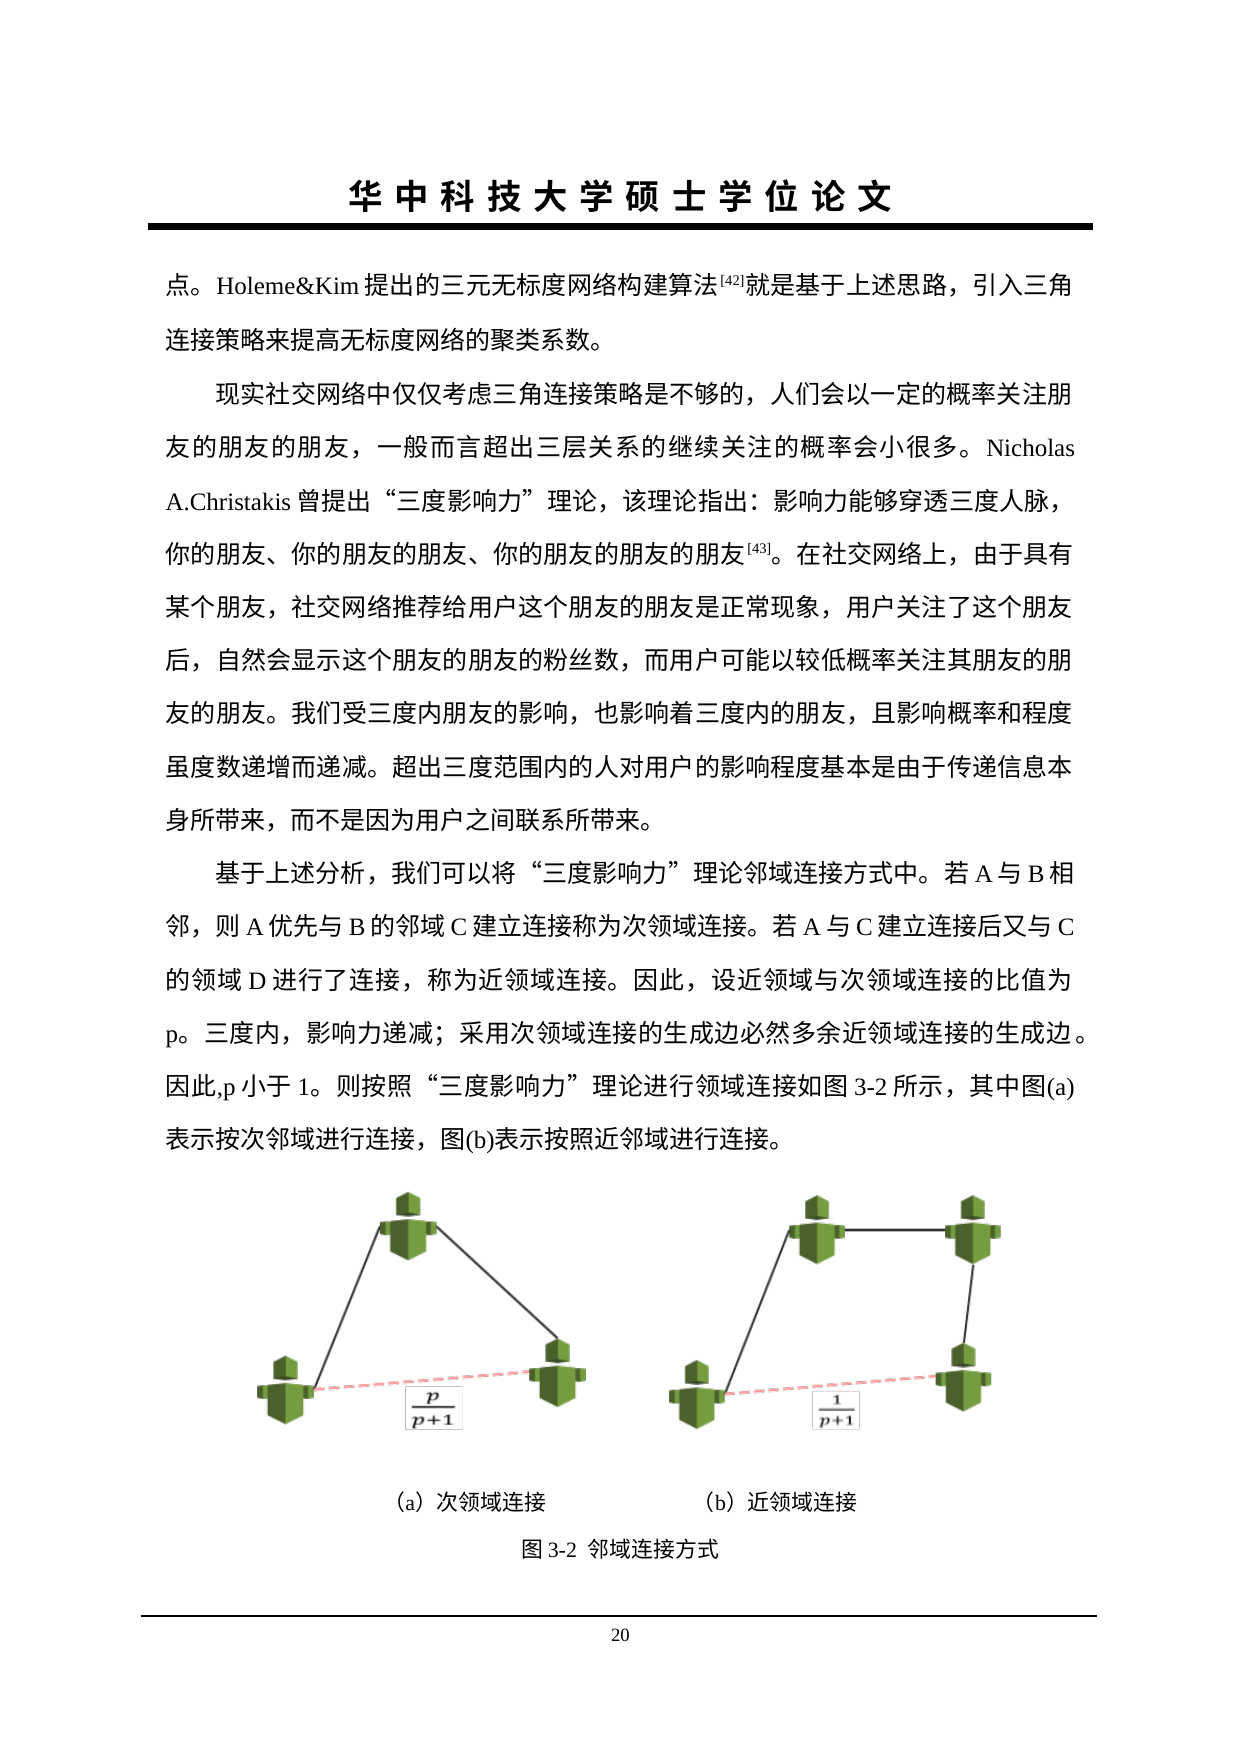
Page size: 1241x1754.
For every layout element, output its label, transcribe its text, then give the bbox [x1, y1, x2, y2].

text 现实社交网络中仅仅考虑三角连接策略是不够的，人们会以一定的概率关注朋友的朋友的朋友，一般而言超出三层关系的继续关注的概率会小很多。Nicholas A.Christakis曾提出“三度影响力”理论，该理论指出：影响力能够穿透三度人脉，你的朋友、你的朋友的朋友、你的朋友的朋友的朋友[43]。在社交网络上，由于具有某个朋友，社交网络推荐给用户这个朋友的朋友是正常现象，用户关注了这个朋友后，自然会显示这个朋友的朋友的粉丝数，而用户可能以较低概率关注其朋友的朋友的朋友。我们受三度内朋友的影响，也影响着三度内的朋友，且影响概率和程度虽度数递增而递减。超出三度范围内的人对用户的影响程度基本是由于传递信息本身所带来，而不是因为用户之间联系所带来。 [165, 374, 1075, 837]
text （a）次领域连接 （b）近领域连接 [165, 1485, 1075, 1517]
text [165, 266, 1075, 356]
text 基于上述分析，我们可以将“三度影响力”理论邻域连接方式中。若A与B相邻，则A优先与B的邻域C建立连接称为次领域连接。若A与C建立连接后又与C的领域D进行了连接，称为近领域连接。因此，设近领域与次领域连接的比值为p。三度内，影响力递减；采用次领域连接的生成边必然多余近领域连接的生成边。因此,p小于1。则按照“三度影响力”理论进行领域连接如图3-2所示，其中图(a)表示按次邻域进行连接，图(b)表示按照近邻域进行连接。 [165, 854, 1075, 1156]
text 图3-2 邻域连接方式 [165, 1532, 1075, 1564]
picture [206, 1173, 1034, 1468]
